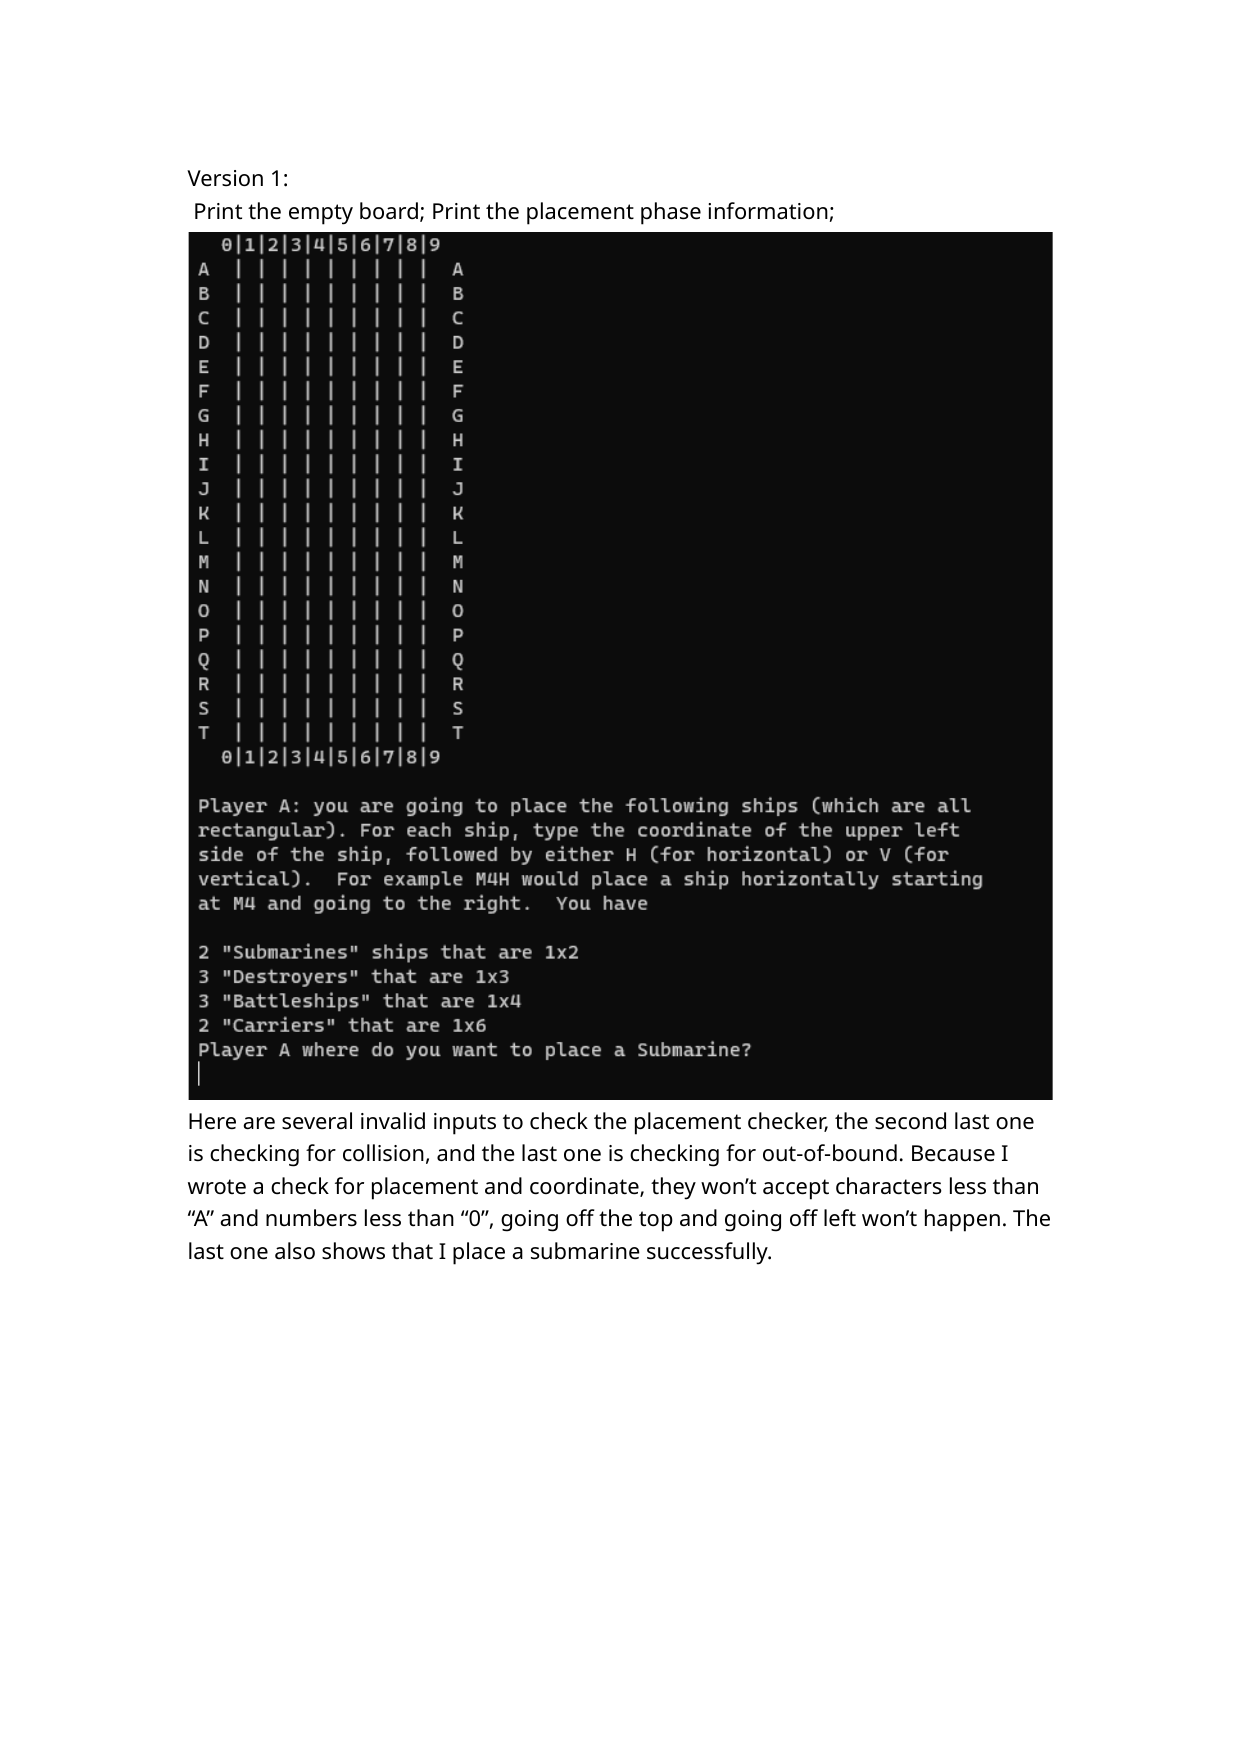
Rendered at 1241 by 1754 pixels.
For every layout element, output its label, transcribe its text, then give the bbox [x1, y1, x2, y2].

text Version 1: [187, 162, 1053, 194]
picture [188, 232, 1053, 1100]
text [187, 227, 1053, 1267]
text Print the empty board; Print the placement phase information; [187, 194, 1053, 227]
